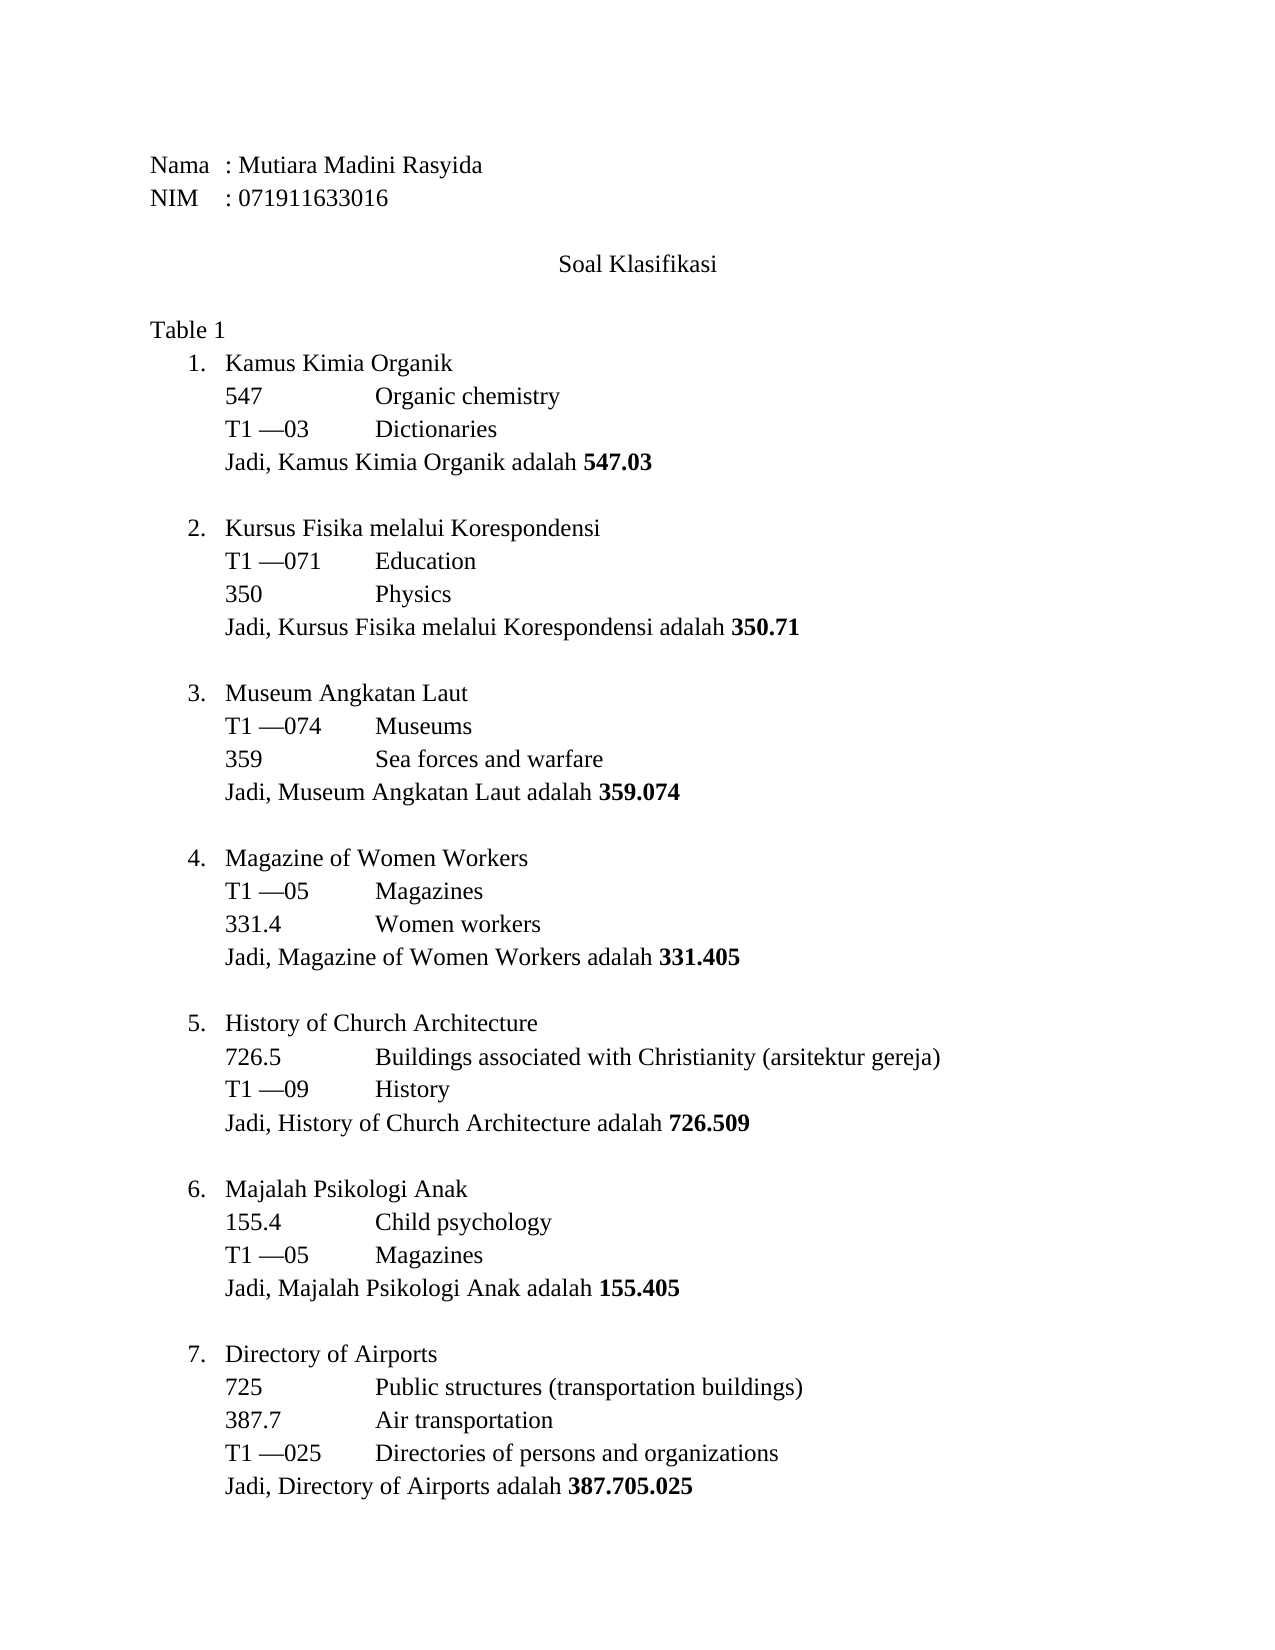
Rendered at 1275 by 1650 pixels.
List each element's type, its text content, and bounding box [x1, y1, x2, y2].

text Soal Klasifikasi [150, 249, 1125, 278]
list History of Church Architecture [187, 1008, 1125, 1037]
text 726.5 Buildings associated with Christianity (arsitektur gereja) [225, 1042, 1125, 1070]
text T1 —074 Museums [225, 711, 1125, 740]
list Magazine of Women Workers [187, 843, 1125, 872]
list Kursus Fisika melalui Korespondensi [187, 513, 1125, 542]
text 725 Public structures (transportation buildings) [225, 1372, 1125, 1401]
text Nama : Mutiara Madini Rasyida [150, 150, 1125, 179]
text Jadi, Magazine of Women Workers adalah 331.405 [225, 942, 1125, 971]
text T1 —05 Magazines [225, 876, 1125, 905]
list Majalah Psikologi Anak [187, 1174, 1125, 1202]
text Jadi, Majalah Psikologi Anak adalah 155.405 [225, 1273, 1125, 1301]
list Museum Angkatan Laut [187, 678, 1125, 707]
text 155.4 Child psychology [225, 1207, 1125, 1235]
text 387.7 Air transportation [225, 1405, 1125, 1433]
text 547 Organic chemistry [225, 381, 1125, 410]
list Directory of Airports [187, 1339, 1125, 1367]
text Jadi, Museum Angkatan Laut adalah 359.074 [225, 777, 1125, 806]
text NIM : 071911633016 [150, 183, 1125, 212]
text T1 —071 Education [225, 546, 1125, 575]
list Kamus Kimia Organik [187, 348, 1125, 377]
text 331.4 Women workers [225, 909, 1125, 938]
text Jadi, Kamus Kimia Organik adalah 547.03 [225, 447, 1125, 476]
text 359 Sea forces and warfare [225, 744, 1125, 773]
text Table 1 [150, 315, 1125, 344]
text Jadi, History of Church Architecture adalah 726.509 [225, 1108, 1125, 1136]
text 350 Physics [225, 579, 1125, 608]
text T1 —025 Directories of persons and organizations [225, 1438, 1125, 1467]
text T1 —09 History [225, 1074, 1125, 1103]
text Jadi, Directory of Airports adalah 387.705.025 [225, 1471, 1125, 1499]
text T1 —05 Magazines [225, 1240, 1125, 1268]
text T1 —03 Dictionaries [225, 414, 1125, 443]
text Jadi, Kursus Fisika melalui Korespondensi adalah 350.71 [225, 612, 1125, 641]
